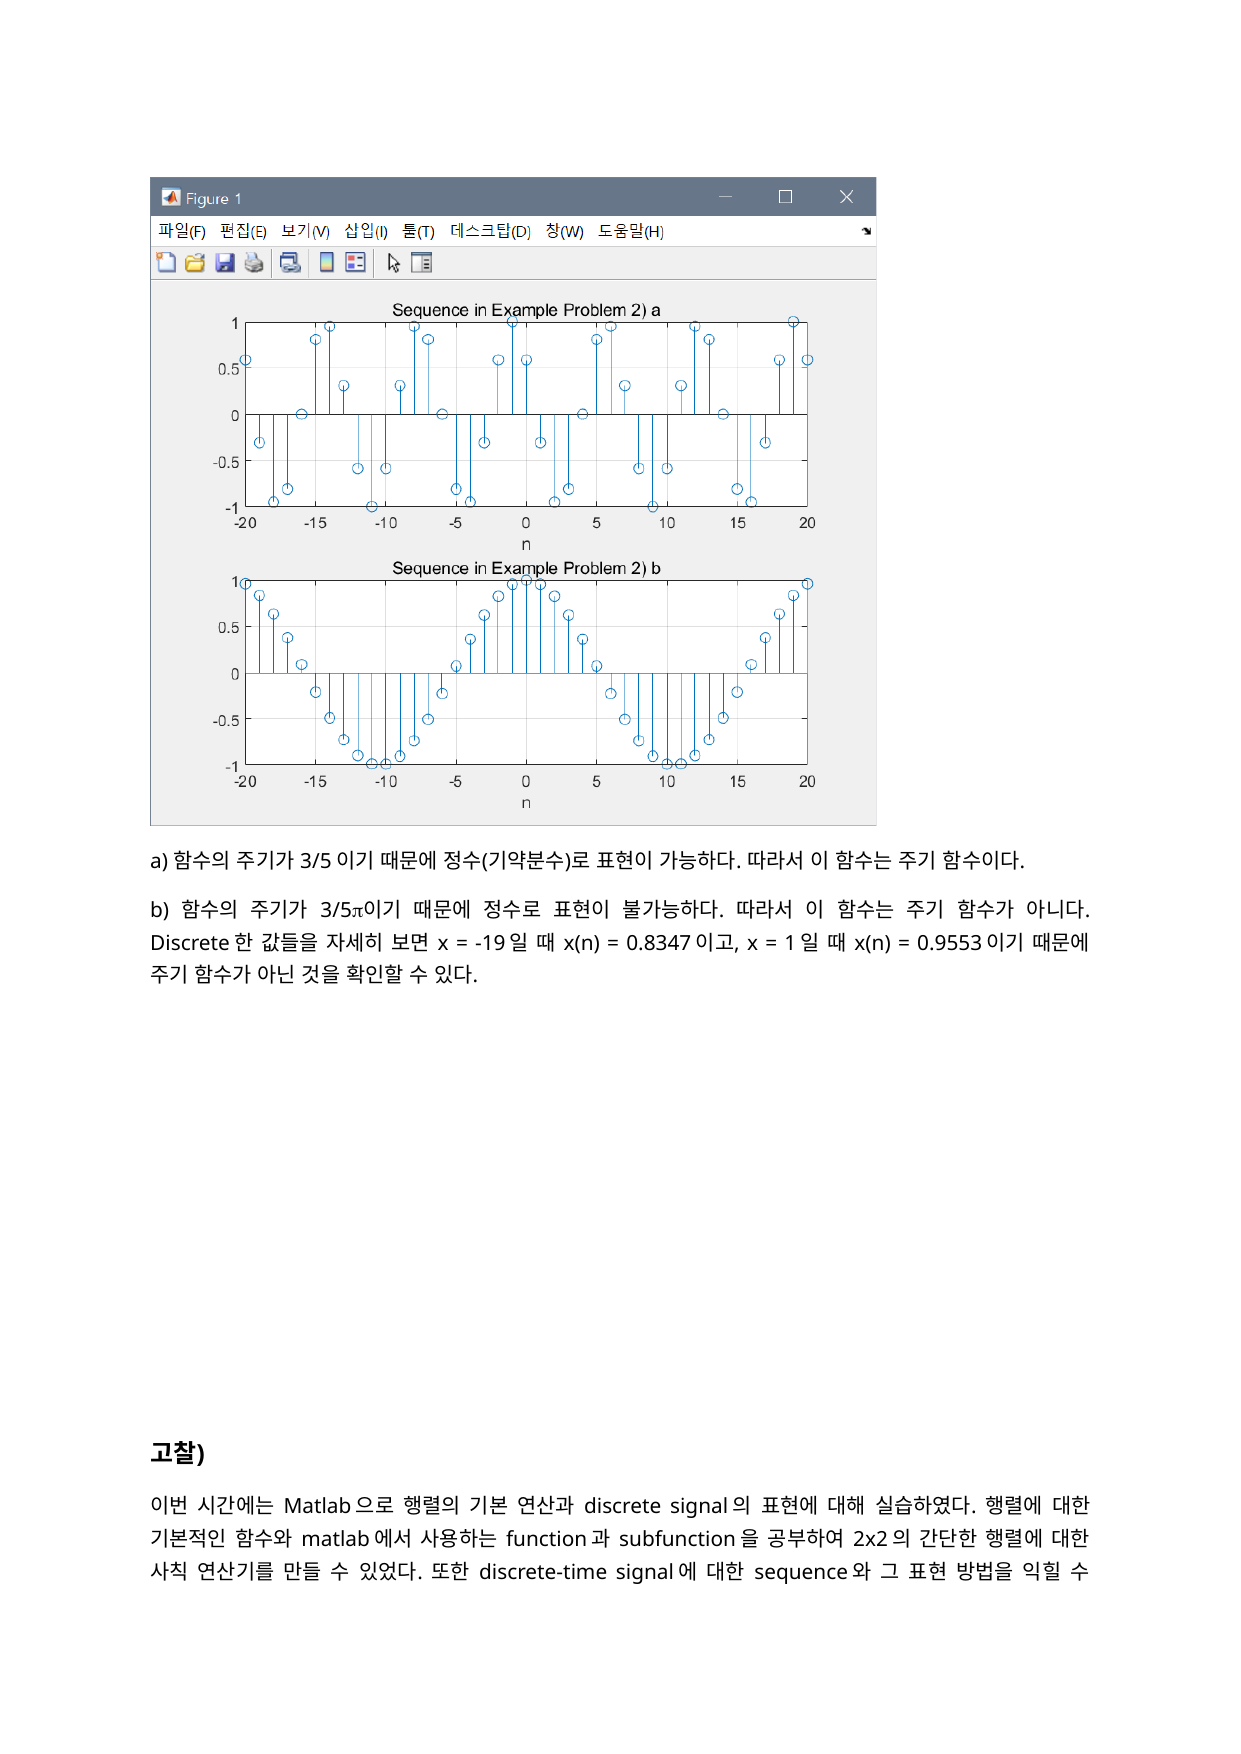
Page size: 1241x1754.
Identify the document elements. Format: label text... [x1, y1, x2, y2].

text b) 함수의 주기가 3/5이기 때문에 정수로 표현이 불가능하다. 따라서 이 함수는 주기 함수가 아니다. Discrete한 값들을 자세히 보면 x = -19일 때 x(n) = 0.8347이고, x = 1일 때 x(n) = 0.9553이기 때문에 주기 함수가 아닌 것을 확인할 수 있다. [150, 893, 1090, 989]
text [150, 1489, 1090, 1585]
text a) 함수의 주기가 3/5이기 때문에 정수(기약분수)로 표현이 가능하다. 따라서 이 함수는 주기 함수이다. [150, 844, 1090, 874]
picture [150, 177, 877, 826]
text 고찰) [150, 1434, 1090, 1470]
